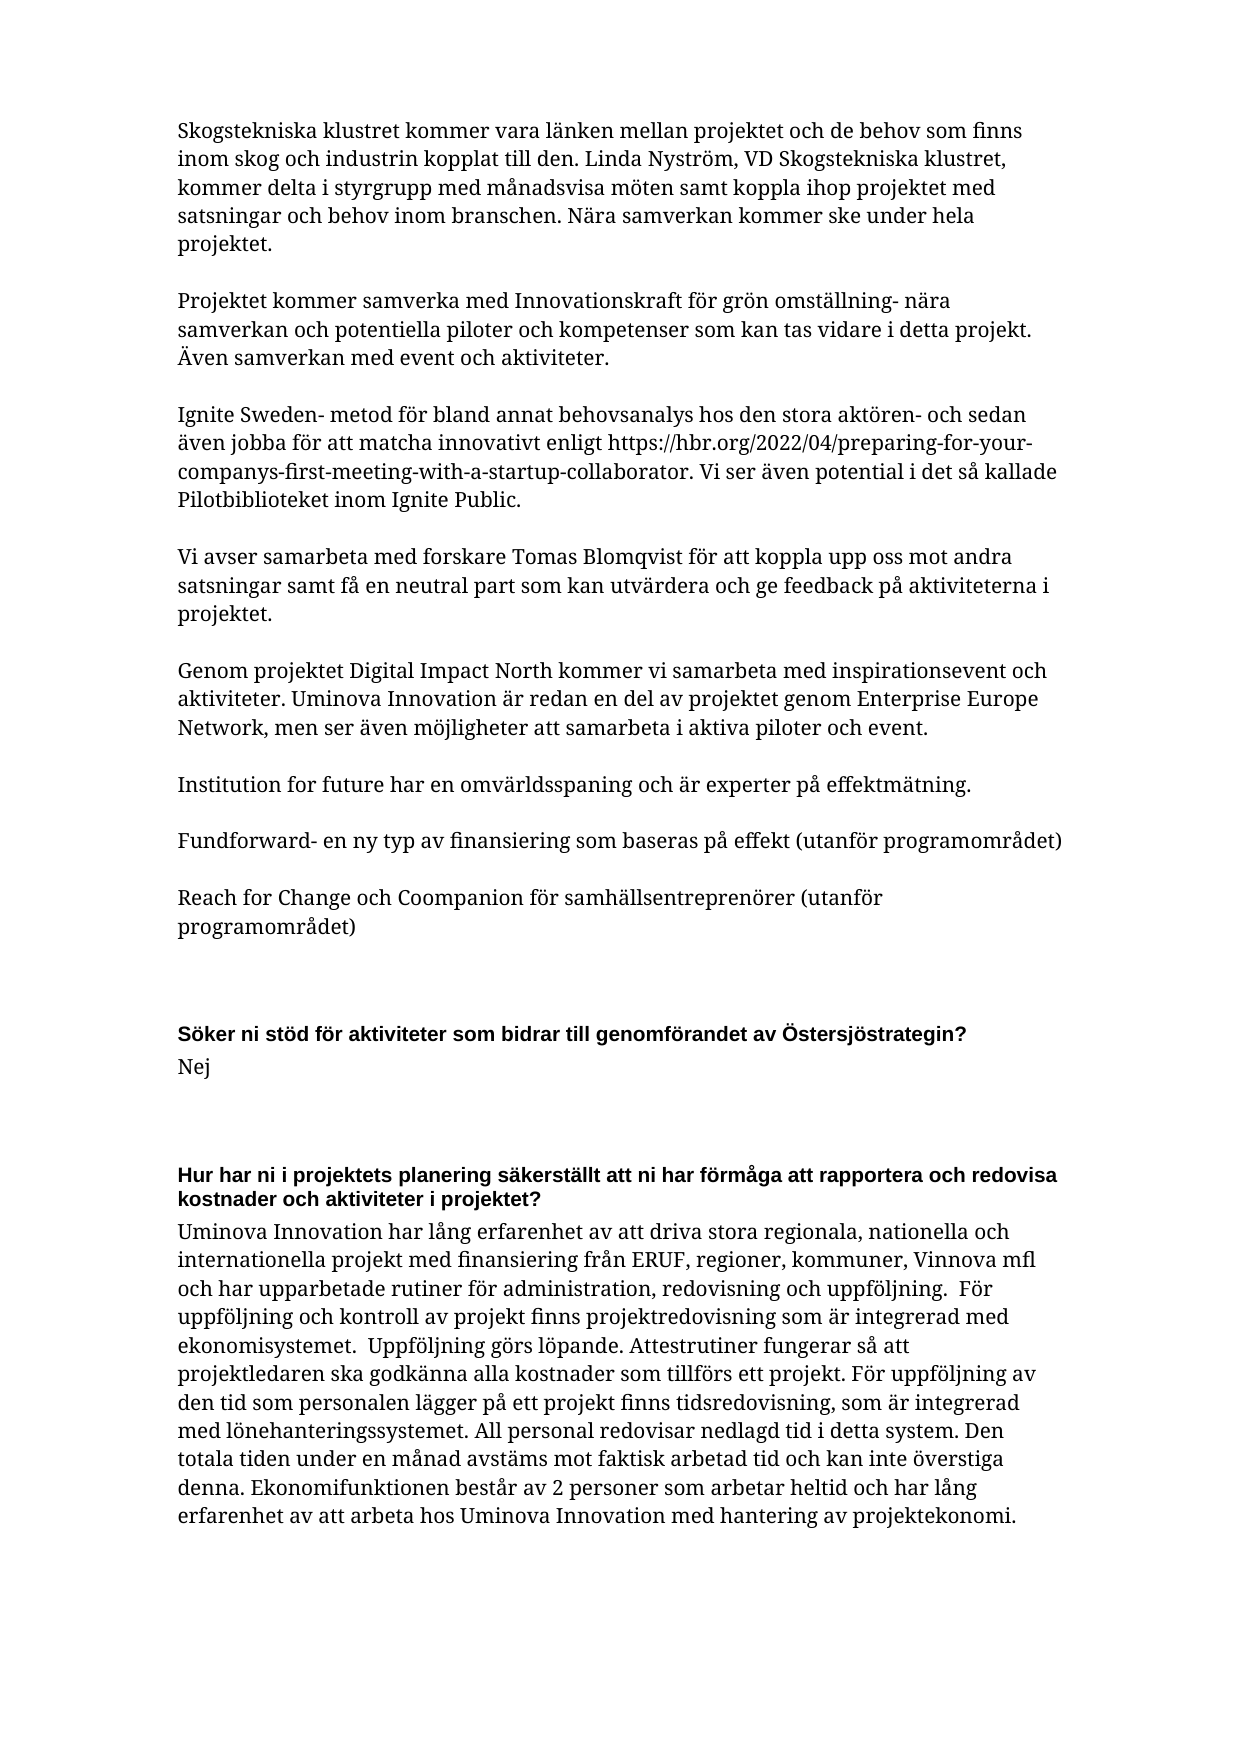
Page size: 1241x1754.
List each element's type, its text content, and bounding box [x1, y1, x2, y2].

text Ignite Sweden- metod för bland annat behovsanalys hos den stora aktören- och sedan även jobba för att matcha innovativt enligt https://hbr.org/2022/04/preparing-for-your-companys-first-meeting-with-a-startup-collaborator. Vi ser även potential i det så kallade Pilotbiblioteket inom Ignite Public. [177, 400, 1063, 514]
text Genom projektet Digital Impact North kommer vi samarbeta med inspirationsevent och aktiviteter. Uminova Innovation är redan en del av projektet genom Enterprise Europe Network, men ser även möjligheter att samarbeta i aktiva piloter och event. [177, 656, 1063, 741]
subtitle Söker ni stöd för aktiviteter som bidrar till genomförandet av Östersjöstrategin? [177, 1022, 1063, 1046]
text Institution for future har en omvärldsspaning och är experter på effektmätning. [177, 770, 1063, 798]
text Nej [177, 1052, 1063, 1081]
text Projektet kommer samverka med Innovationskraft för grön omställning- nära samverkan och potentiella piloter och kompetenser som kan tas vidare i detta projekt. Även samverkan med event och aktiviteter. [177, 286, 1063, 372]
text Uminova Innovation har lång erfarenhet av att driva stora regionala, nationella och internationella projekt med finansiering från ERUF, regioner, kommuner, Vinnova mfl och har upparbetade rutiner för administration, redovisning och uppföljning. För uppföljning och kontroll av projekt finns projektredovisning som är integrerad med ekonomisystemet. Uppföljning görs löpande. Attestrutiner fungerar så att projektledaren ska godkänna alla kostnader som tillförs ett projekt. För uppföljning av den tid som personalen lägger på ett projekt finns tidsredovisning, som är integrerad med lönehanteringssystemet. All personal redovisar nedlagd tid i detta system. Den totala tiden under en månad avstäms mot faktisk arbetad tid och kan inte överstiga denna. Ekonomifunktionen består av 2 personer som arbetar heltid och har lång erfarenhet av att arbeta hos Uminova Innovation med hantering av projektekonomi. [177, 1217, 1063, 1530]
subtitle Hur har ni i projektets planering säkerställt att ni har förmåga att rapportera och redovisa kostnader och aktiviteter i projektet? [177, 1163, 1063, 1211]
text Vi avser samarbeta med forskare Tomas Blomqvist för att koppla upp oss mot andra satsningar samt få en neutral part som kan utvärdera och ge feedback på aktiviteterna i projektet. [177, 542, 1063, 628]
text Fundforward- en ny typ av finansiering som baseras på effekt (utanför programområdet) [177, 827, 1063, 855]
text Skogstekniska klustret kommer vara länken mellan projektet och de behov som finns inom skog och industrin kopplat till den. Linda Nyström, VD Skogstekniska klustret, kommer delta i styrgrupp med månadsvisa möten samt koppla ihop projektet med satsningar och behov inom branschen. Nära samverkan kommer ske under hela projektet. [177, 116, 1063, 258]
text Reach for Change och Coompanion för samhällsentreprenörer (utanför programområdet) [177, 883, 1063, 940]
